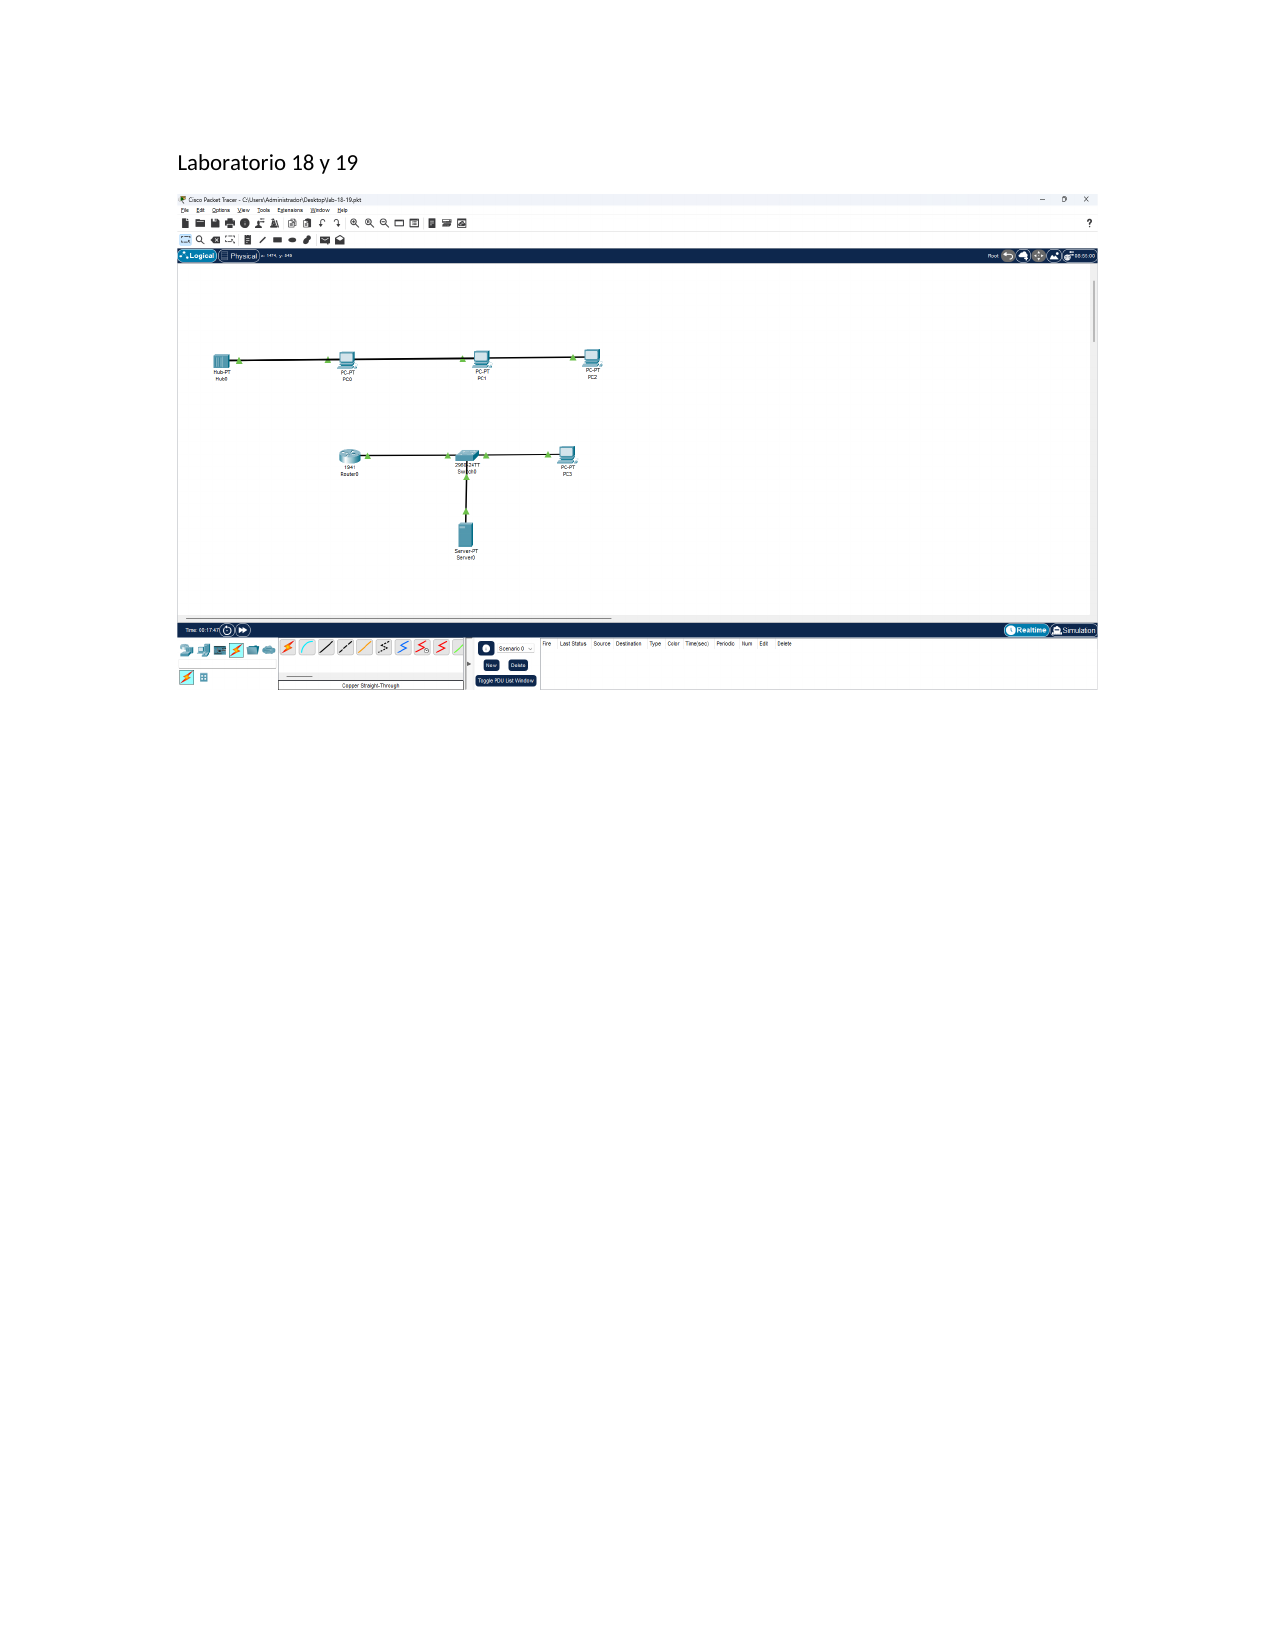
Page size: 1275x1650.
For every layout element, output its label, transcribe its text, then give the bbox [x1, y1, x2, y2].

picture [200, 255, 213, 259]
text Laboratorio 18 y 19 [177, 148, 1098, 176]
picture [177, 194, 1098, 690]
